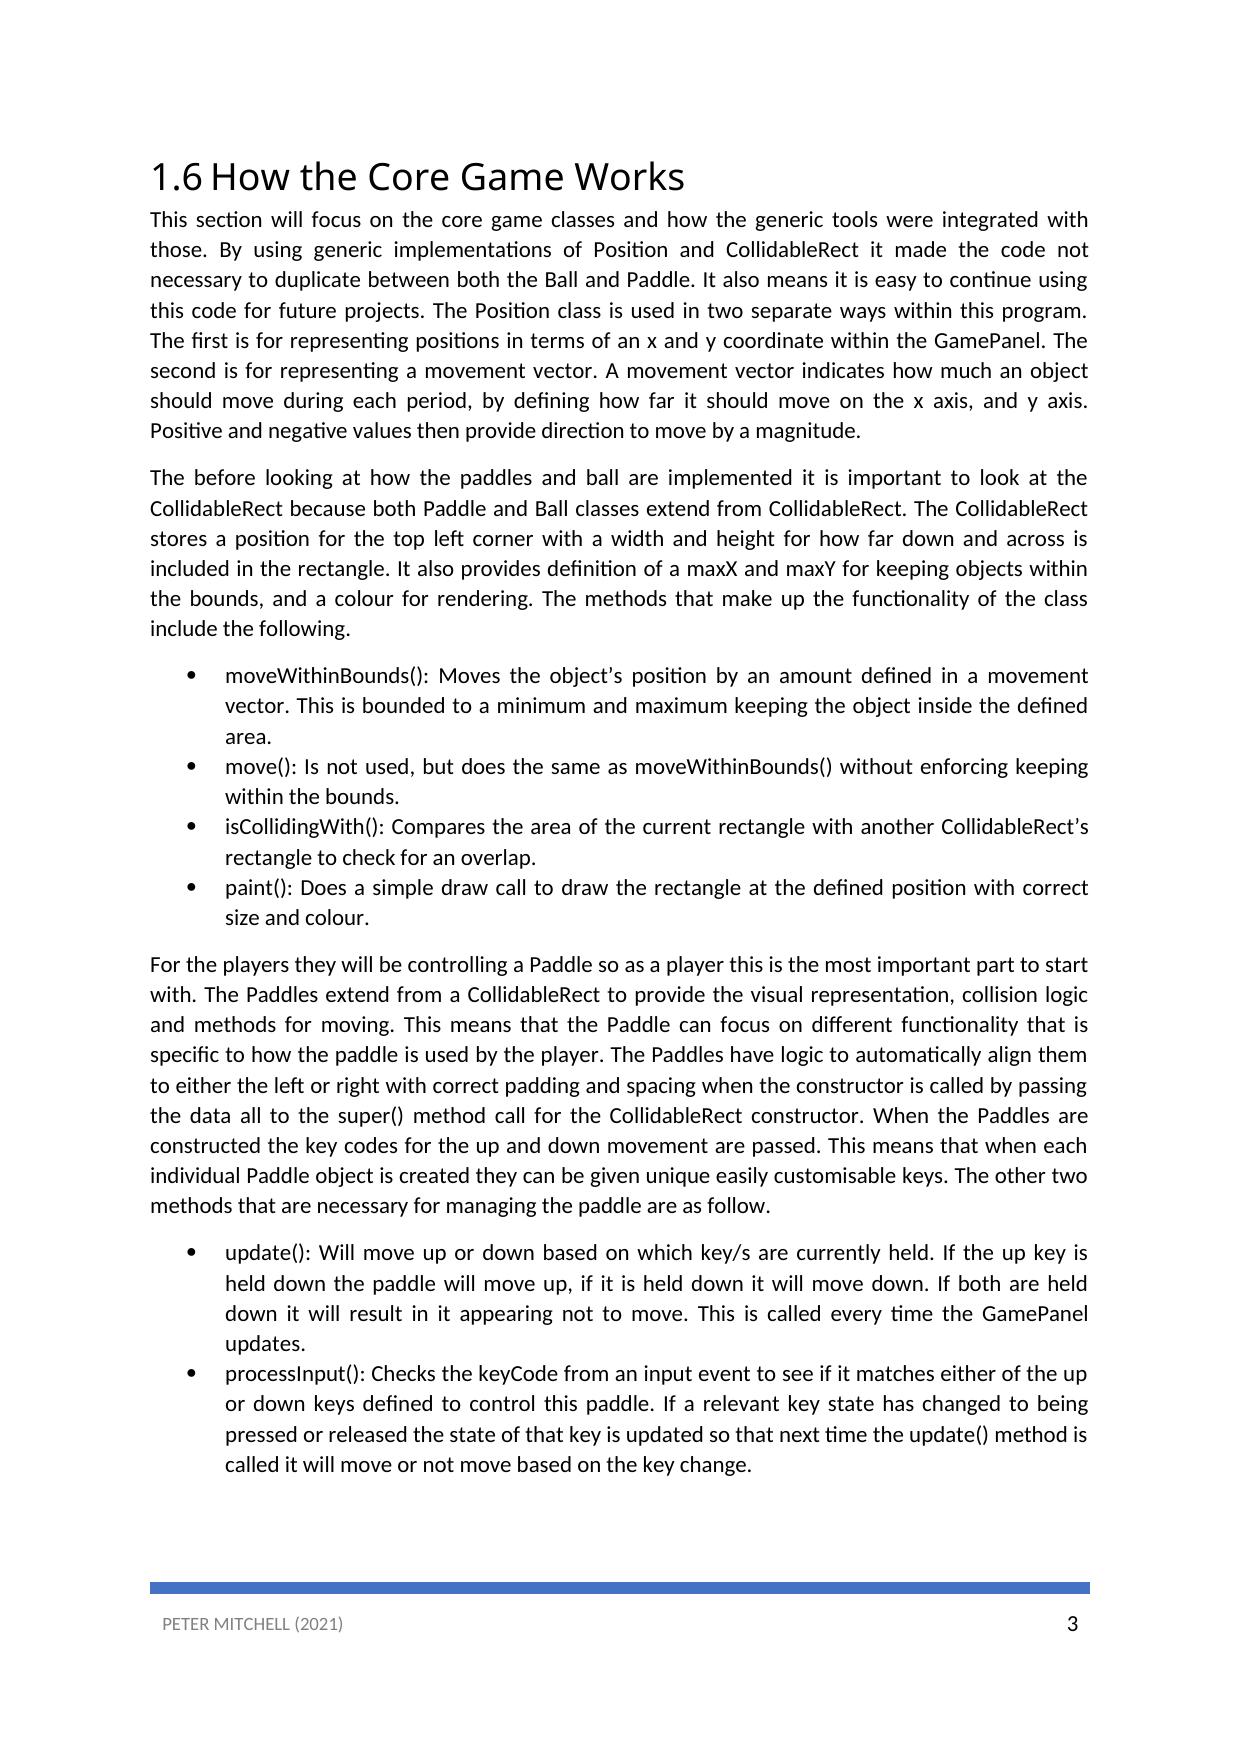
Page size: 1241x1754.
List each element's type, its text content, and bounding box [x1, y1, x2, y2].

list paint(): Does a simple draw call to draw the rectangle at the defined position with correct size and colour. [187, 873, 1090, 931]
list moveWithinBounds(): Moves the object’s position by an amount defined in a movement vector. This is bounded to a minimum and maximum keeping the object inside the defined area. [187, 661, 1090, 750]
text This section will focus on the core game classes and how the generic tools were integrated with those. By using generic implementations of Position and CollidableRect it made the code not necessary to duplicate between both the Ball and Paddle. It also means it is easy to continue using this code for future projects. The Position class is used in two separate ways within this program. The first is for representing positions in terms of an x and y coordinate within the GamePanel. The second is for representing a movement vector. A movement vector indicates how much an object should move during each period, by defining how far it should move on the x axis, and y axis. Positive and negative values then provide direction to move by a magnitude. [150, 205, 1090, 444]
list update(): Will move up or down based on which key/s are currently held. If the up key is held down the paddle will move up, if it is held down it will move down. If both are held down it will result in it appearing not to move. This is called every time the GamePanel updates. [187, 1238, 1090, 1357]
list isCollidingWith(): Compares the area of the current rectangle with another CollidableRect’s rectangle to check for an overlap. [187, 812, 1090, 871]
subtitle How the Core Game Works [150, 150, 1090, 201]
list move(): Is not used, but does the same as moveWithinBounds() without enforcing keeping within the bounds. [187, 752, 1090, 810]
text The before looking at how the paddles and ball are implemented it is important to look at the CollidableRect because both Paddle and Ball classes extend from CollidableRect. The CollidableRect stores a position for the top left corner with a width and height for how far down and across is included in the rectangle. It also provides definition of a maxX and maxY for keeping objects within the bounds, and a colour for rendering. The methods that make up the functionality of the class include the following. [150, 463, 1090, 642]
text For the players they will be controlling a Paddle so as a player this is the most important part to start with. The Paddles extend from a CollidableRect to provide the visual representation, collision logic and methods for moving. This means that the Paddle can focus on different functionality that is specific to how the paddle is used by the player. The Paddles have logic to automatically align them to either the left or right with correct padding and spacing when the constructor is called by passing the data all to the super() method call for the CollidableRect constructor. When the Paddles are constructed the key codes for the up and down movement are passed. This means that when each individual Paddle object is created they can be given unique easily customisable keys. The other two methods that are necessary for managing the paddle are as follow. [150, 950, 1090, 1219]
list processInput(): Checks the keyCode from an input event to see if it matches either of the up or down keys defined to control this paddle. If a relevant key state has changed to being pressed or released the state of that key is updated so that next time the update() method is called it will move or not move based on the key change. [187, 1359, 1090, 1478]
